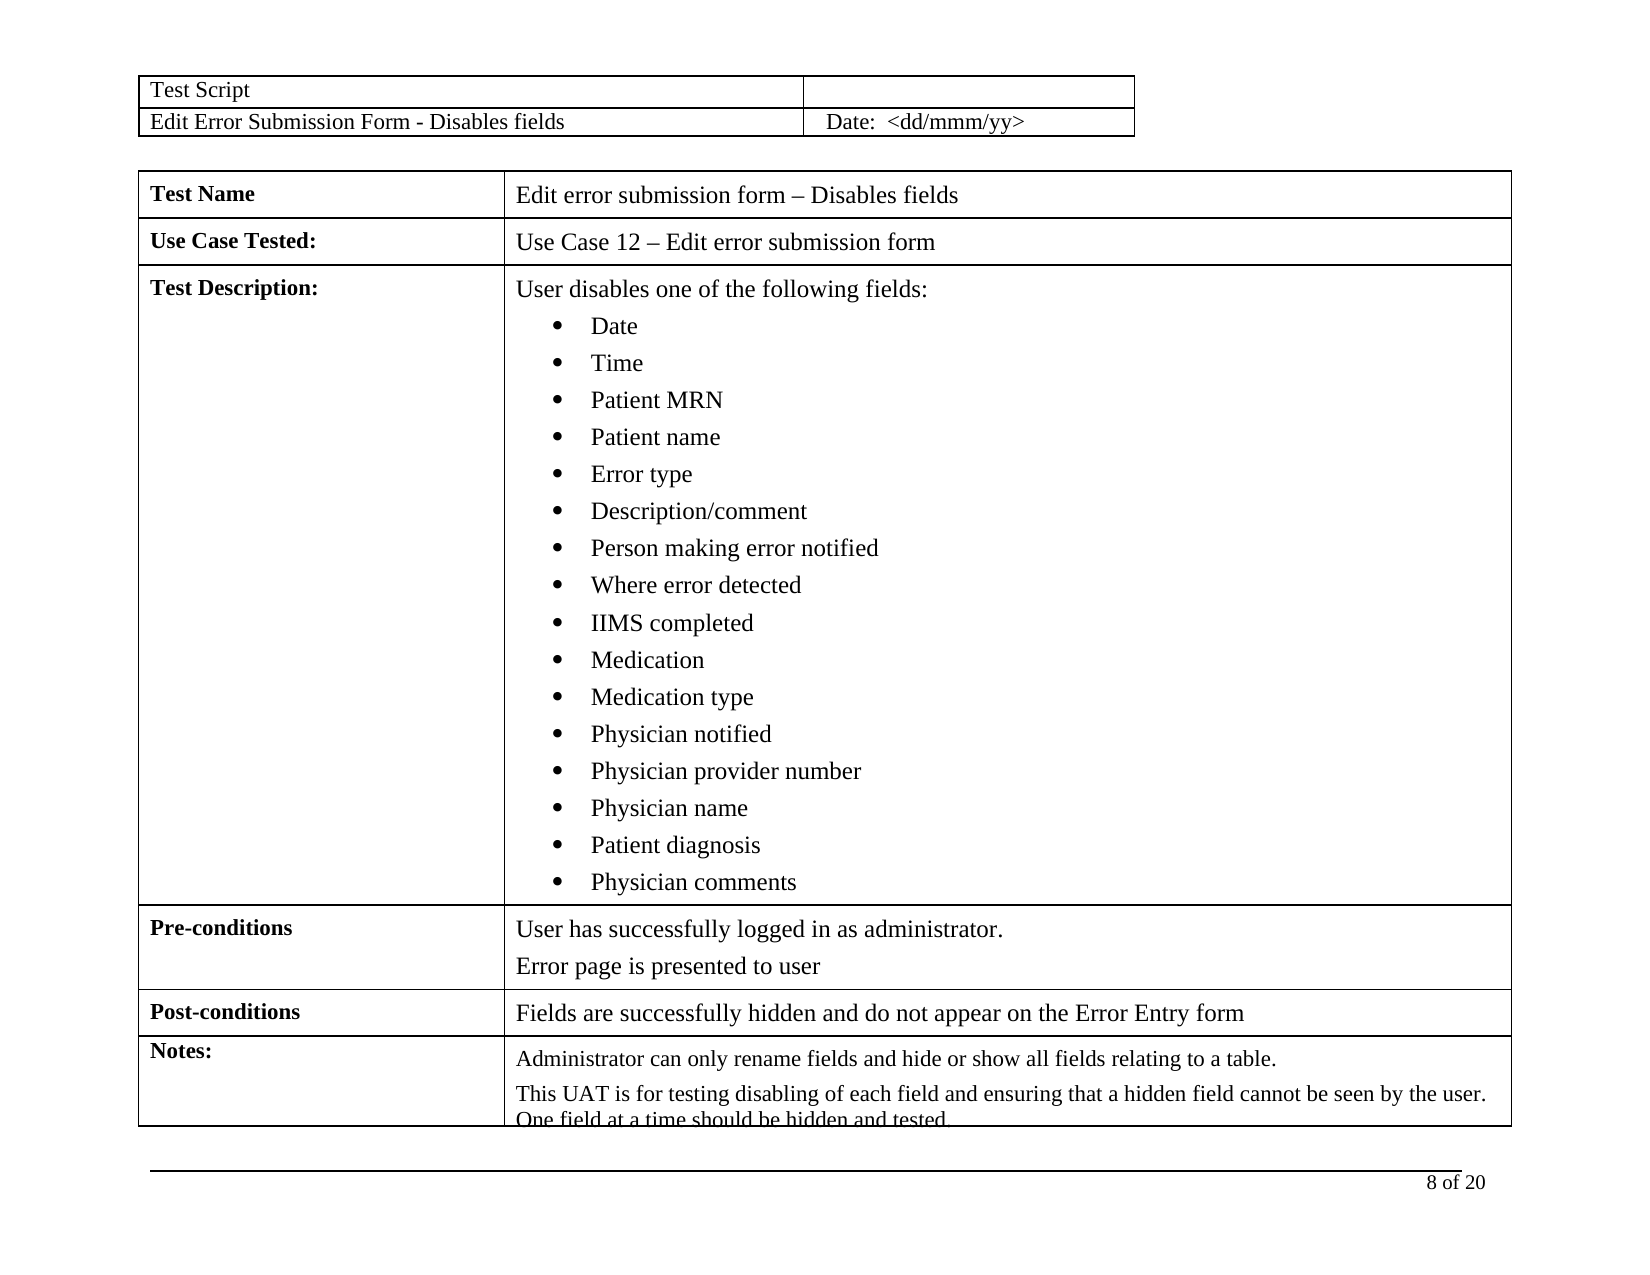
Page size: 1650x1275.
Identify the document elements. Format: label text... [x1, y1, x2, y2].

table_cell Administrator can only rename fields and hide or show all fields relating to a table. This UAT is for testing disabling of each field and ensuring that a hidden field cannot be seen by the user. One field at a time should be hidden and tested. To ensure database is updated correctly after changes, UAT for Error Form Entry should be performed in conjunction. [505, 1037, 1511, 1125]
table_header Test Name [139, 172, 504, 217]
table_cell Fields are successfully hidden and do not appear on the Error Entry form [505, 990, 1511, 1035]
table_cell Use Case Tested: [139, 219, 504, 264]
table_cell Post-conditions [139, 990, 504, 1035]
table_cell Pre-conditions [139, 906, 504, 988]
table_cell Use Case 12 – Edit error submission form [505, 219, 1511, 264]
table_cell Test Description: [139, 266, 504, 904]
table_cell User has successfully logged in as administrator. Error page is presented to user [505, 906, 1511, 988]
table_header Edit error submission form – Disables fields [505, 172, 1511, 217]
table_cell Notes: [139, 1037, 504, 1125]
